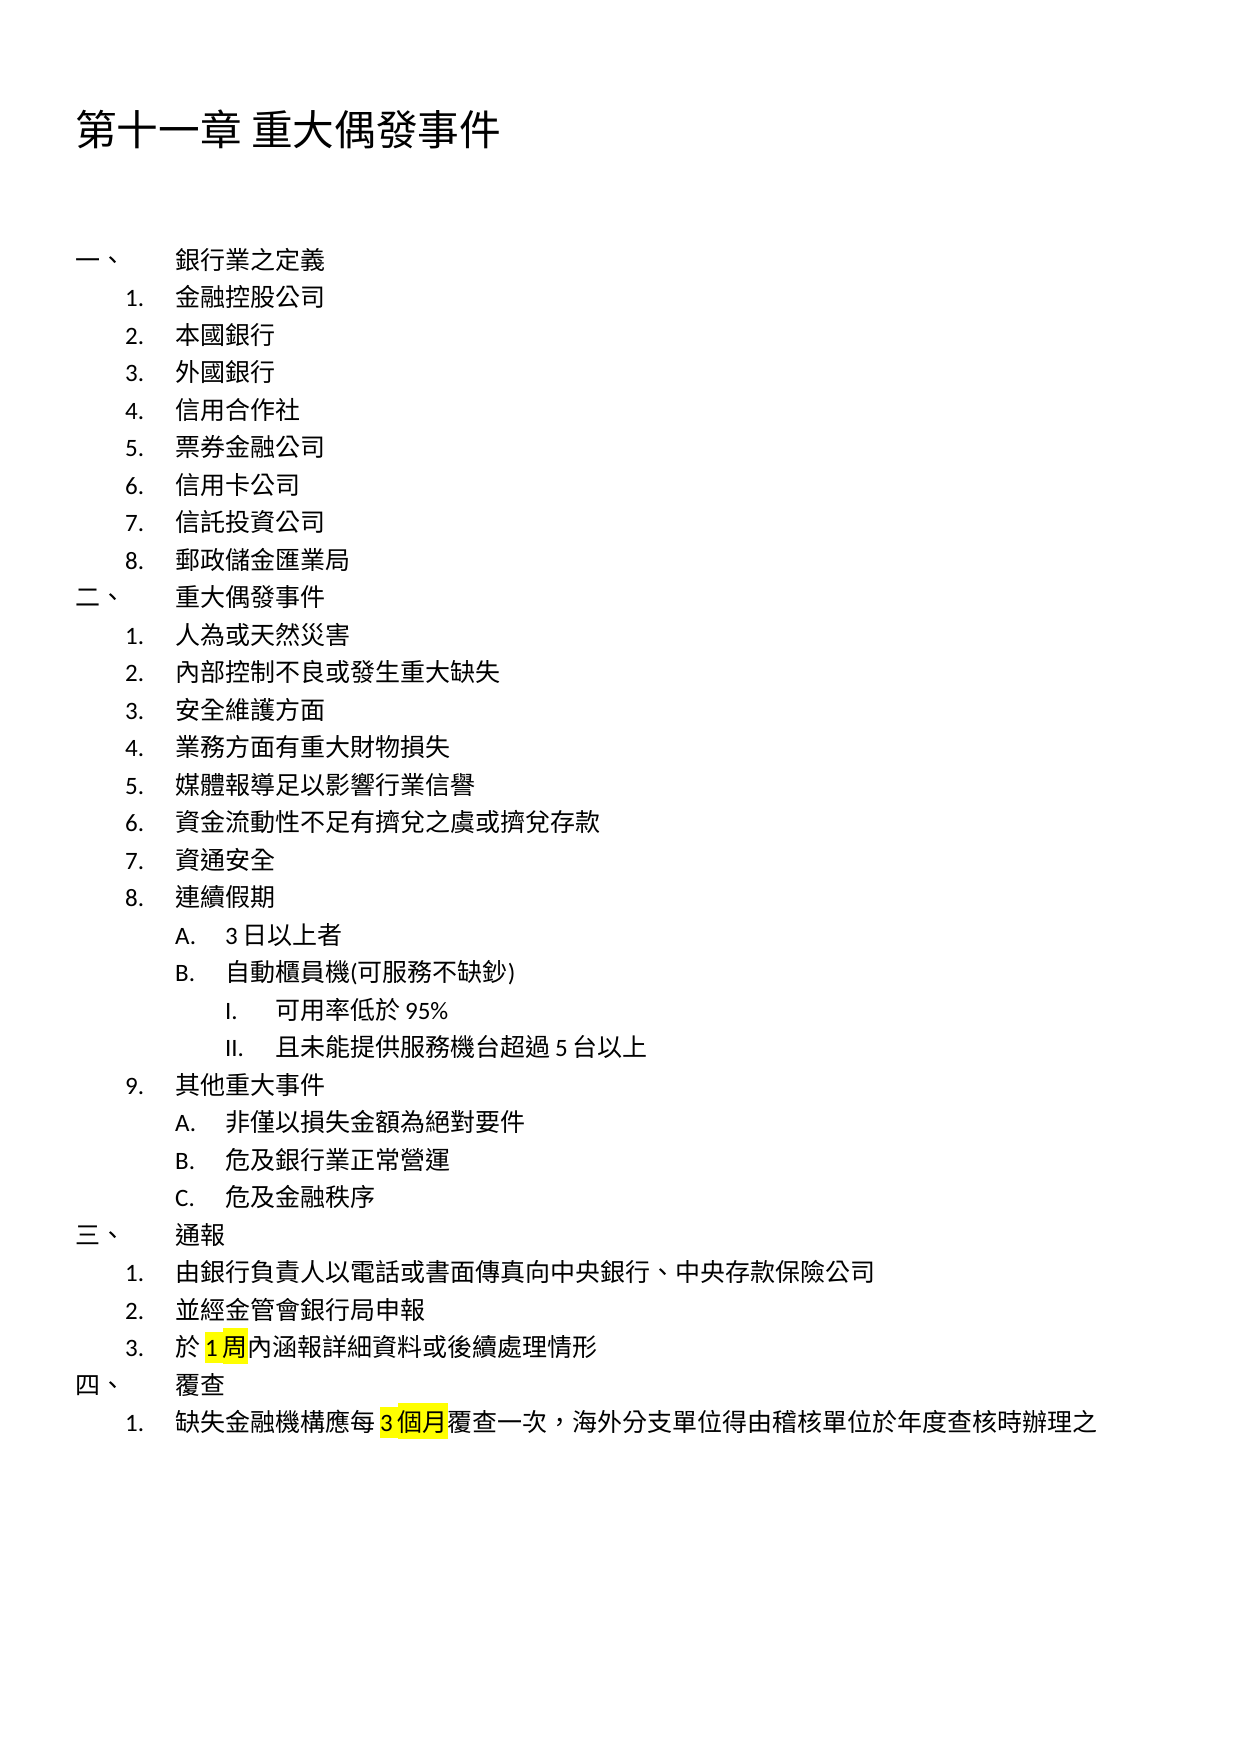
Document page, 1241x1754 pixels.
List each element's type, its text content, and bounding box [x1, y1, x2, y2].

list 連續假期 [125, 877, 1165, 914]
list 資金流動性不足有擠兌之虞或擠兌存款 [125, 802, 1165, 839]
text 第十一章 重大偶發事件 [75, 89, 1165, 164]
list 內部控制不良或發生重大缺失 [125, 652, 1165, 689]
list 且未能提供服務機台超過5台以上 [225, 1027, 1165, 1064]
list 並經金管會銀行局申報 [125, 1289, 1165, 1327]
list 覆查 [75, 1364, 1165, 1402]
list 資通安全 [125, 839, 1165, 877]
list 通報 [75, 1214, 1165, 1252]
list 安全維護方面 [125, 689, 1165, 727]
list 重大偶發事件 [75, 577, 1165, 614]
list 信用卡公司 [125, 464, 1165, 502]
list 於1周內涵報詳細資料或後續處理情形 [125, 1327, 1165, 1364]
list 自動櫃員機(可服務不缺鈔) [175, 952, 1165, 989]
list 信用合作社 [125, 389, 1165, 427]
list 金融控股公司 [125, 277, 1165, 314]
list 信託投資公司 [125, 502, 1165, 539]
list 媒體報導足以影響行業信譽 [125, 764, 1165, 802]
list 外國銀行 [125, 352, 1165, 389]
list 非僅以損失金額為絕對要件 [175, 1102, 1165, 1139]
list 票券金融公司 [125, 427, 1165, 464]
list 本國銀行 [125, 314, 1165, 352]
list 由銀行負責人以電話或書面傳真向中央銀行、中央存款保險公司 [125, 1252, 1165, 1289]
list 銀行業之定義 [75, 239, 1165, 277]
list 缺失金融機構應每3個月覆查一次，海外分支單位得由稽核單位於年度查核時辦理之 [125, 1402, 1165, 1439]
list 其他重大事件 [125, 1064, 1165, 1102]
list 危及銀行業正常營運 [175, 1139, 1165, 1177]
list 危及金融秩序 [175, 1177, 1165, 1214]
list 3日以上者 [175, 914, 1165, 952]
list 郵政儲金匯業局 [125, 539, 1165, 577]
list 業務方面有重大財物損失 [125, 727, 1165, 764]
list 人為或天然災害 [125, 614, 1165, 652]
list 可用率低於95% [225, 989, 1165, 1027]
